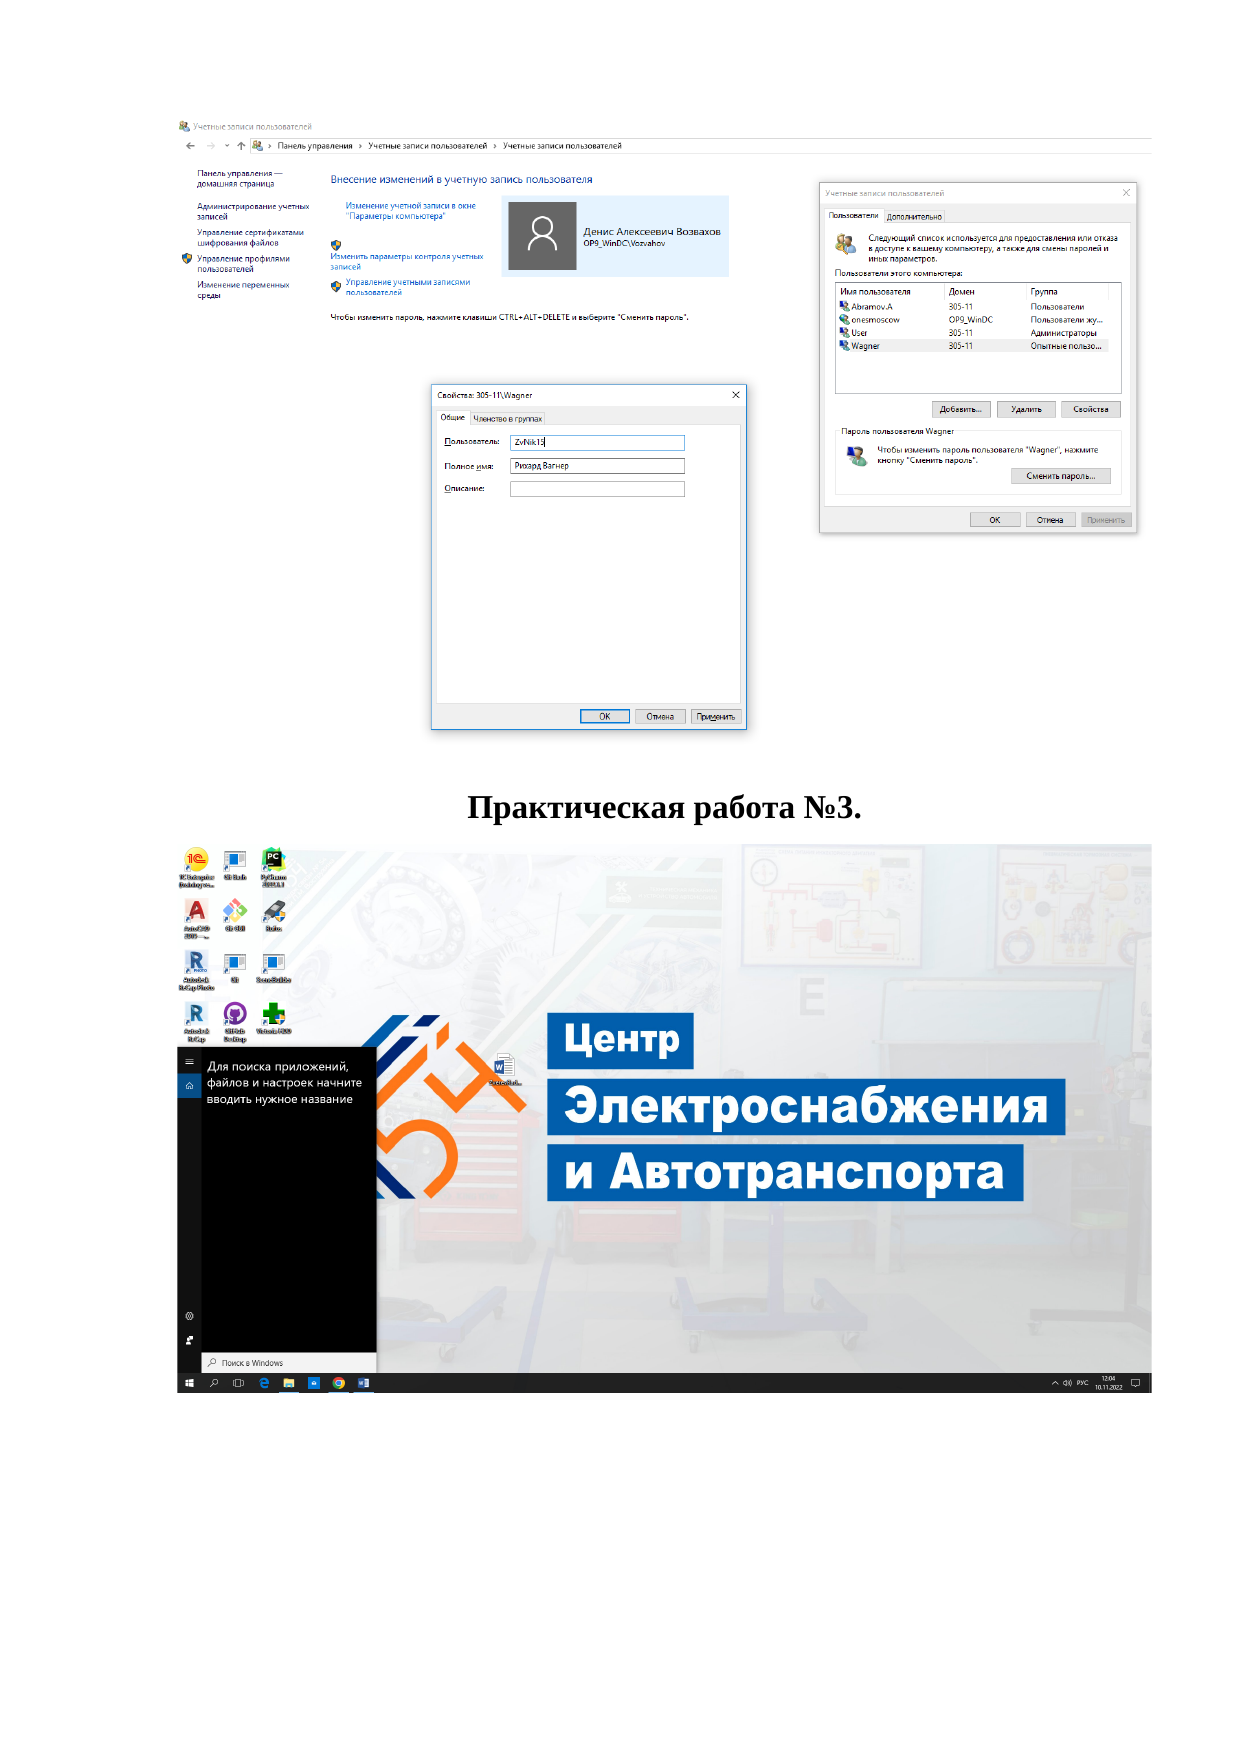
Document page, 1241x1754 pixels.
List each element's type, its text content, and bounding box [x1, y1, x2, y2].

picture [177, 118, 1152, 770]
text Практическая работа №3. [177, 787, 1152, 826]
picture [177, 844, 1152, 1393]
